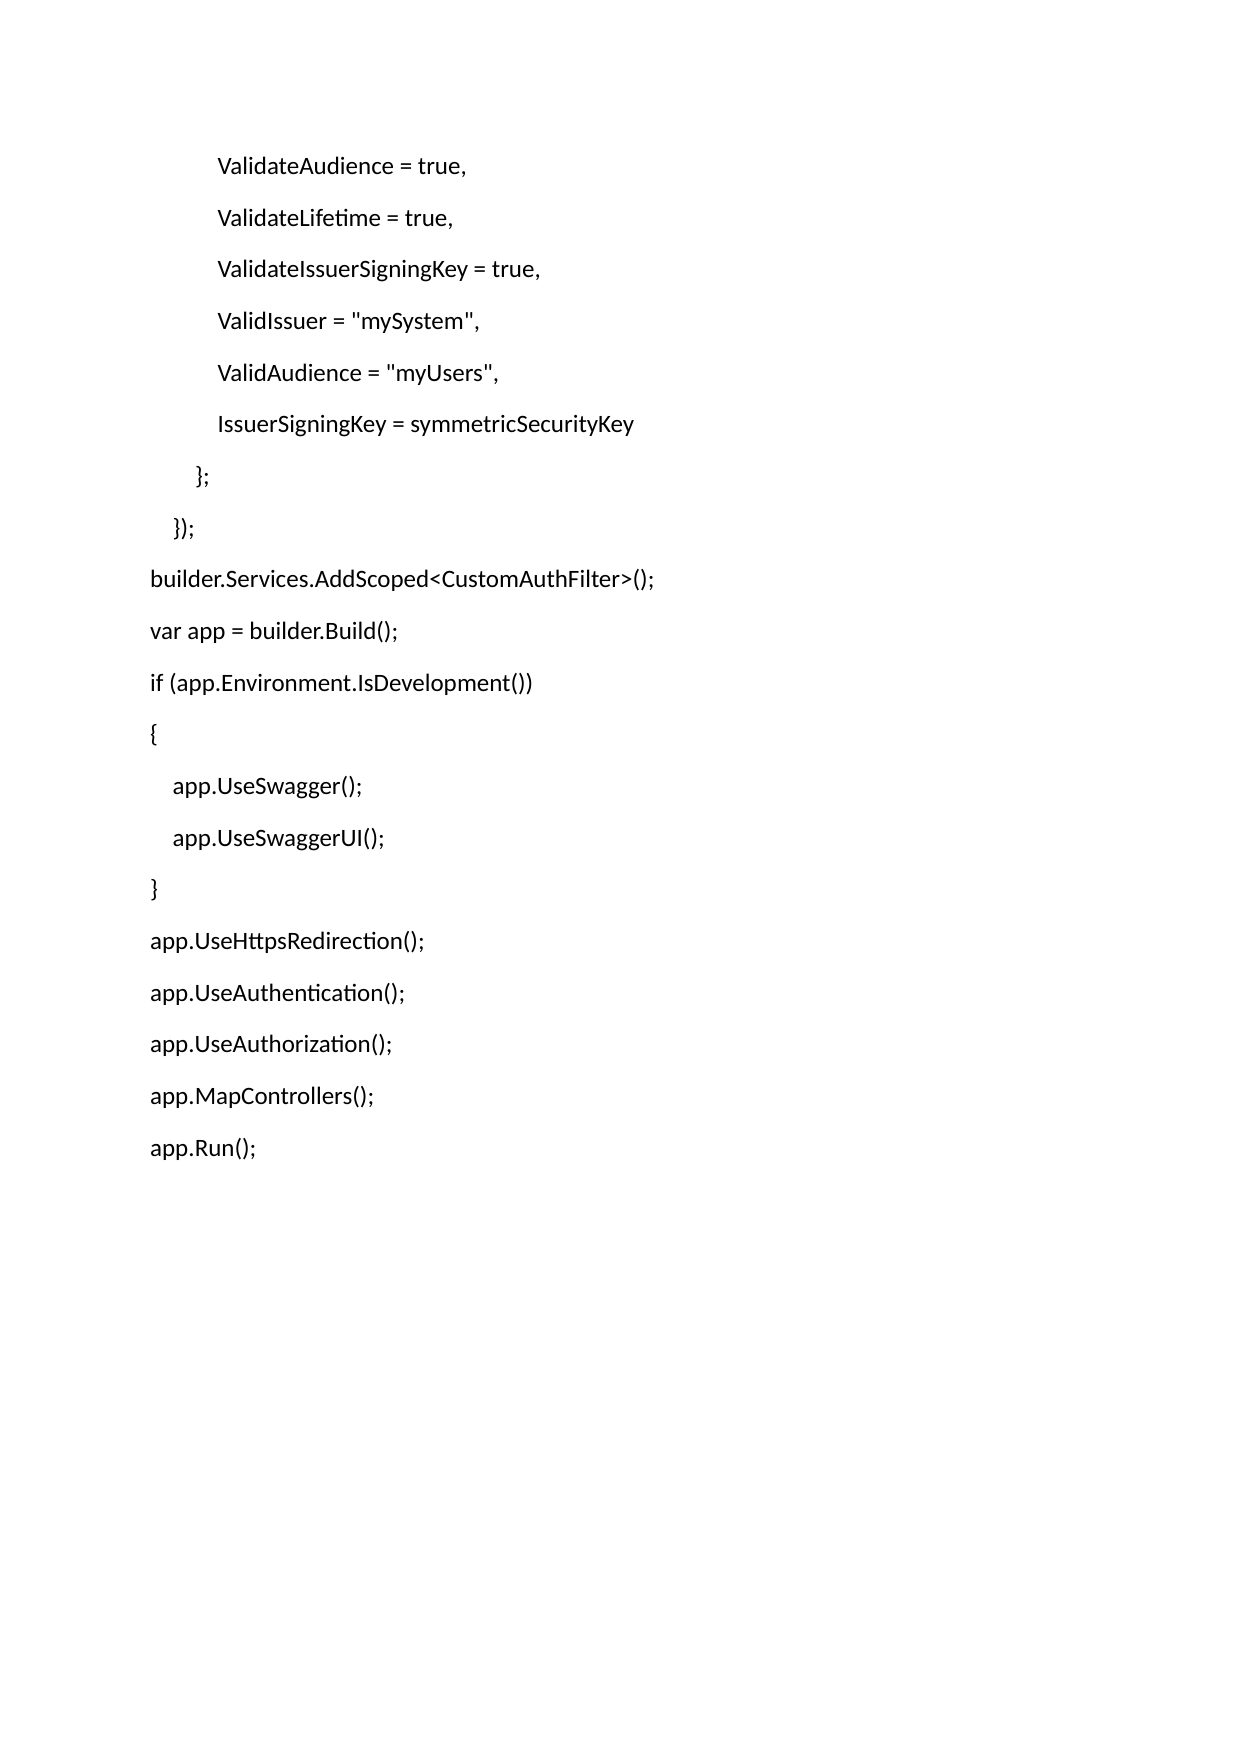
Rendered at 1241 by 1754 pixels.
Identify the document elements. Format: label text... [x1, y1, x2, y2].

text { [150, 718, 1090, 749]
text if (app.Environment.IsDevelopment()) [150, 667, 1090, 697]
text app.MapControllers(); [150, 1080, 1090, 1111]
text ValidateAudience = true, [150, 150, 1090, 181]
text var app = builder.Build(); [150, 615, 1090, 646]
text } [150, 873, 1090, 904]
text app.UseSwaggerUI(); [150, 822, 1090, 852]
text }); [150, 512, 1090, 542]
text app.UseAuthentication(); [150, 977, 1090, 1007]
text app.UseSwagger(); [150, 770, 1090, 801]
text ValidateIssuerSigningKey = true, [150, 253, 1090, 284]
text IssuerSigningKey = symmetricSecurityKey [150, 408, 1090, 439]
text ValidAudience = "myUsers", [150, 357, 1090, 387]
text app.UseHttpsRedirection(); [150, 925, 1090, 956]
text builder.Services.AddScoped<CustomAuthFilter>(); [150, 563, 1090, 594]
text ValidIssuer = "mySystem", [150, 305, 1090, 336]
text ValidateLifetime = true, [150, 202, 1090, 232]
text app.UseAuthorization(); [150, 1028, 1090, 1059]
text }; [150, 460, 1090, 491]
text app.Run(); [150, 1132, 1090, 1162]
